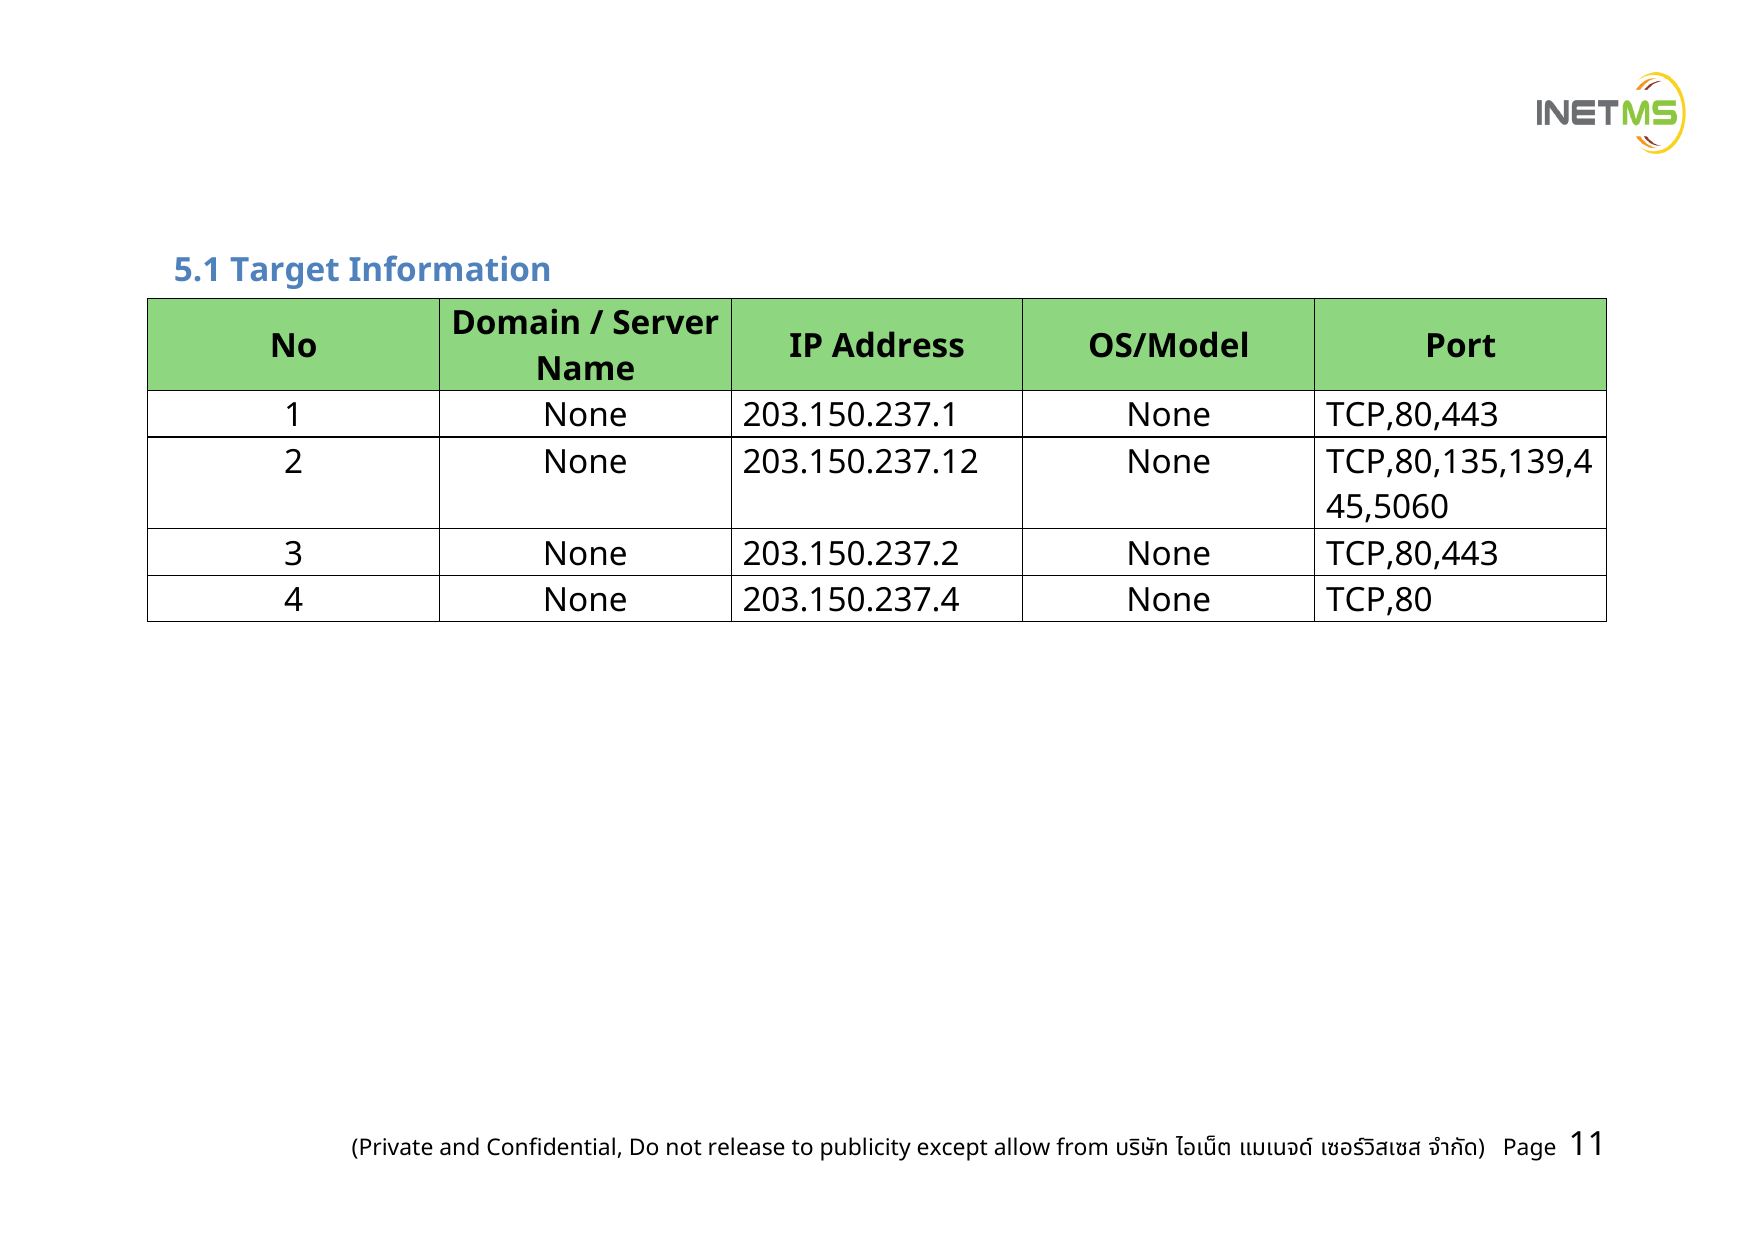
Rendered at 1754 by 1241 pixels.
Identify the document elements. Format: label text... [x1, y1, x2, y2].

table_cell None [1023, 391, 1314, 436]
table_cell None [440, 391, 731, 436]
table_header OS/Model [1023, 299, 1314, 390]
picture [1445, 0, 1754, 225]
table_cell None [440, 576, 731, 621]
table_cell 2 [148, 438, 439, 528]
table_cell None [440, 438, 731, 528]
table_cell None [1023, 576, 1314, 621]
table_cell None [1023, 438, 1314, 528]
table_cell 4 [148, 576, 439, 621]
table_cell TCP,80,135,139,445,5060 [1315, 438, 1606, 528]
table_cell 203.150.237.12 [732, 438, 1022, 528]
table_header No [148, 299, 439, 390]
table_cell 203.150.237.4 [732, 576, 1022, 621]
table_cell TCP,80,443 [1315, 529, 1606, 575]
subtitle 5.1 Target Information [148, 246, 1606, 291]
table_cell TCP,80 [1315, 576, 1606, 621]
table_header Domain / Server Name [440, 299, 731, 390]
table_cell None [1023, 529, 1314, 575]
table_header IP Address [732, 299, 1022, 390]
table_cell 203.150.237.2 [732, 529, 1022, 575]
table_cell 3 [148, 529, 439, 575]
table_cell None [440, 529, 731, 575]
table_cell 203.150.237.1 [732, 391, 1022, 436]
table_header Port [1315, 299, 1606, 390]
table_cell TCP,80,443 [1315, 391, 1606, 436]
table_cell 1 [148, 391, 439, 436]
